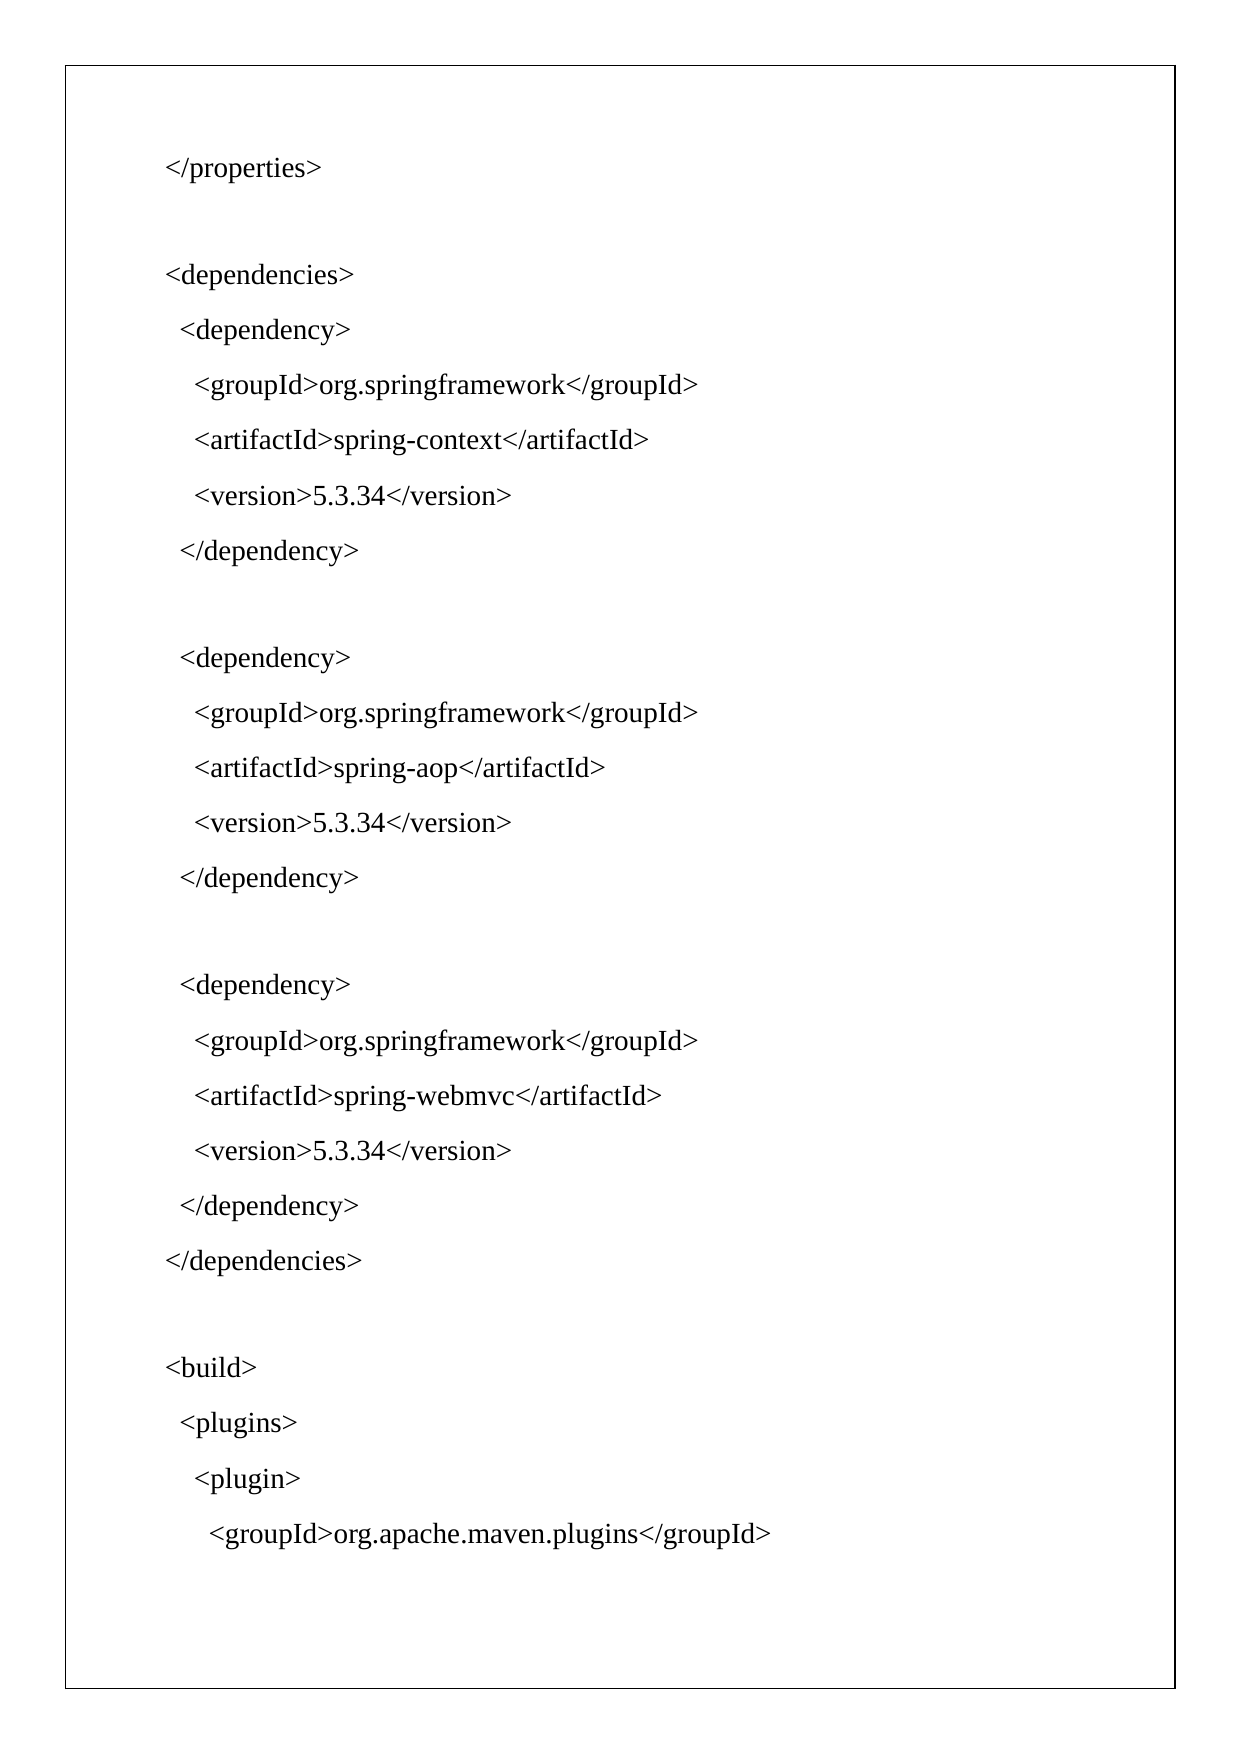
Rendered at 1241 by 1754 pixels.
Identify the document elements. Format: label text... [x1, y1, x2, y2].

text <plugin> [150, 1461, 1090, 1494]
text <dependency> [150, 967, 1090, 1001]
text <version>5.3.34</version> [150, 805, 1090, 839]
text <dependencies> [150, 257, 1090, 290]
text <artifactId>spring-webmvc</artifactId> [150, 1078, 1090, 1111]
text <version>5.3.34</version> [150, 1133, 1090, 1167]
text <plugins> [150, 1406, 1090, 1439]
text <version>5.3.34</version> [150, 478, 1090, 511]
text <groupId>org.springframework</groupId> [150, 367, 1090, 401]
text <groupId>org.apache.maven.plugins</groupId> [150, 1516, 1090, 1549]
text <groupId>org.springframework</groupId> [150, 695, 1090, 728]
text <dependency> [150, 312, 1090, 346]
text <dependency> [150, 640, 1090, 673]
text <build> [150, 1350, 1090, 1384]
text </dependency> [150, 861, 1090, 894]
text </dependency> [150, 1188, 1090, 1222]
text <artifactId>spring-aop</artifactId> [150, 750, 1090, 784]
text </properties> [150, 150, 1090, 183]
text <groupId>org.springframework</groupId> [150, 1023, 1090, 1056]
text </dependency> [150, 533, 1090, 566]
text <artifactId>spring-context</artifactId> [150, 422, 1090, 456]
text </dependencies> [150, 1243, 1090, 1277]
